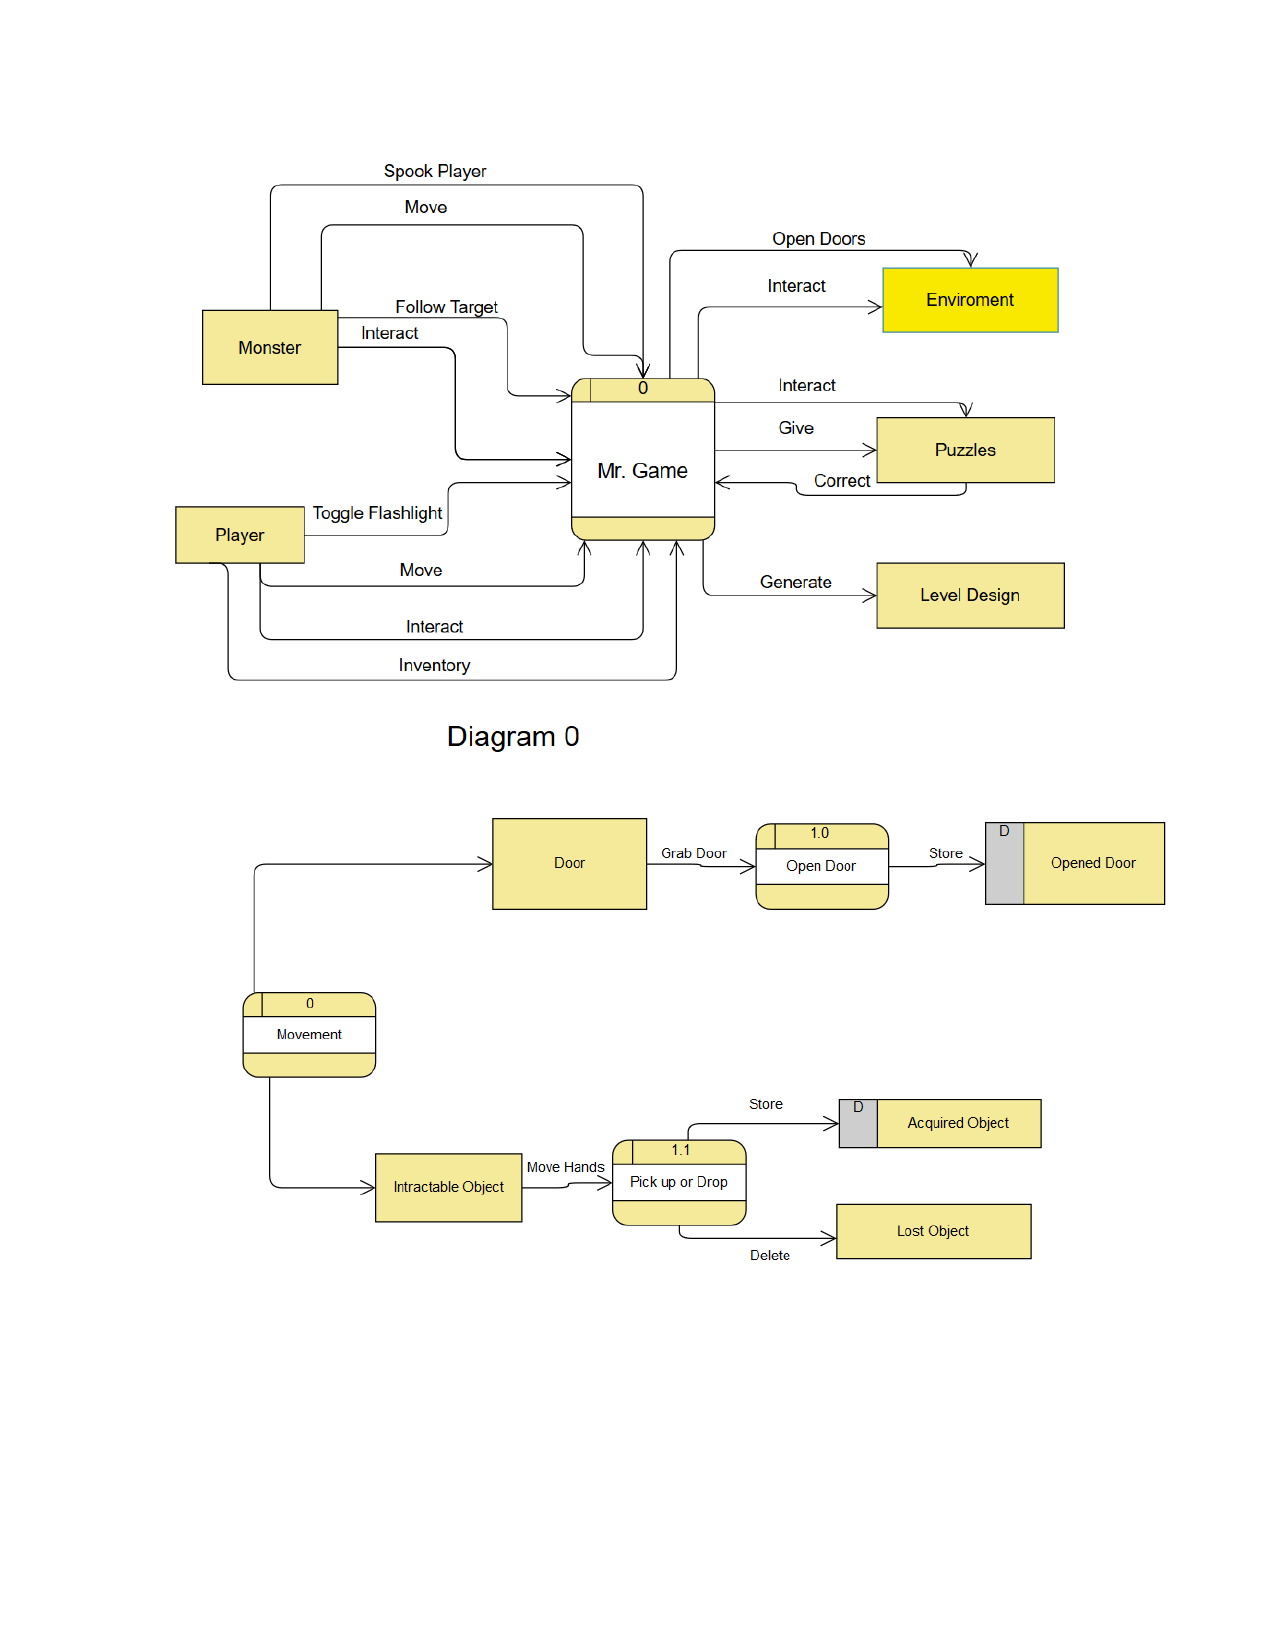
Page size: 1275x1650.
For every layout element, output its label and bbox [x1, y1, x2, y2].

picture [225, 789, 1200, 1319]
picture [150, 150, 1125, 765]
